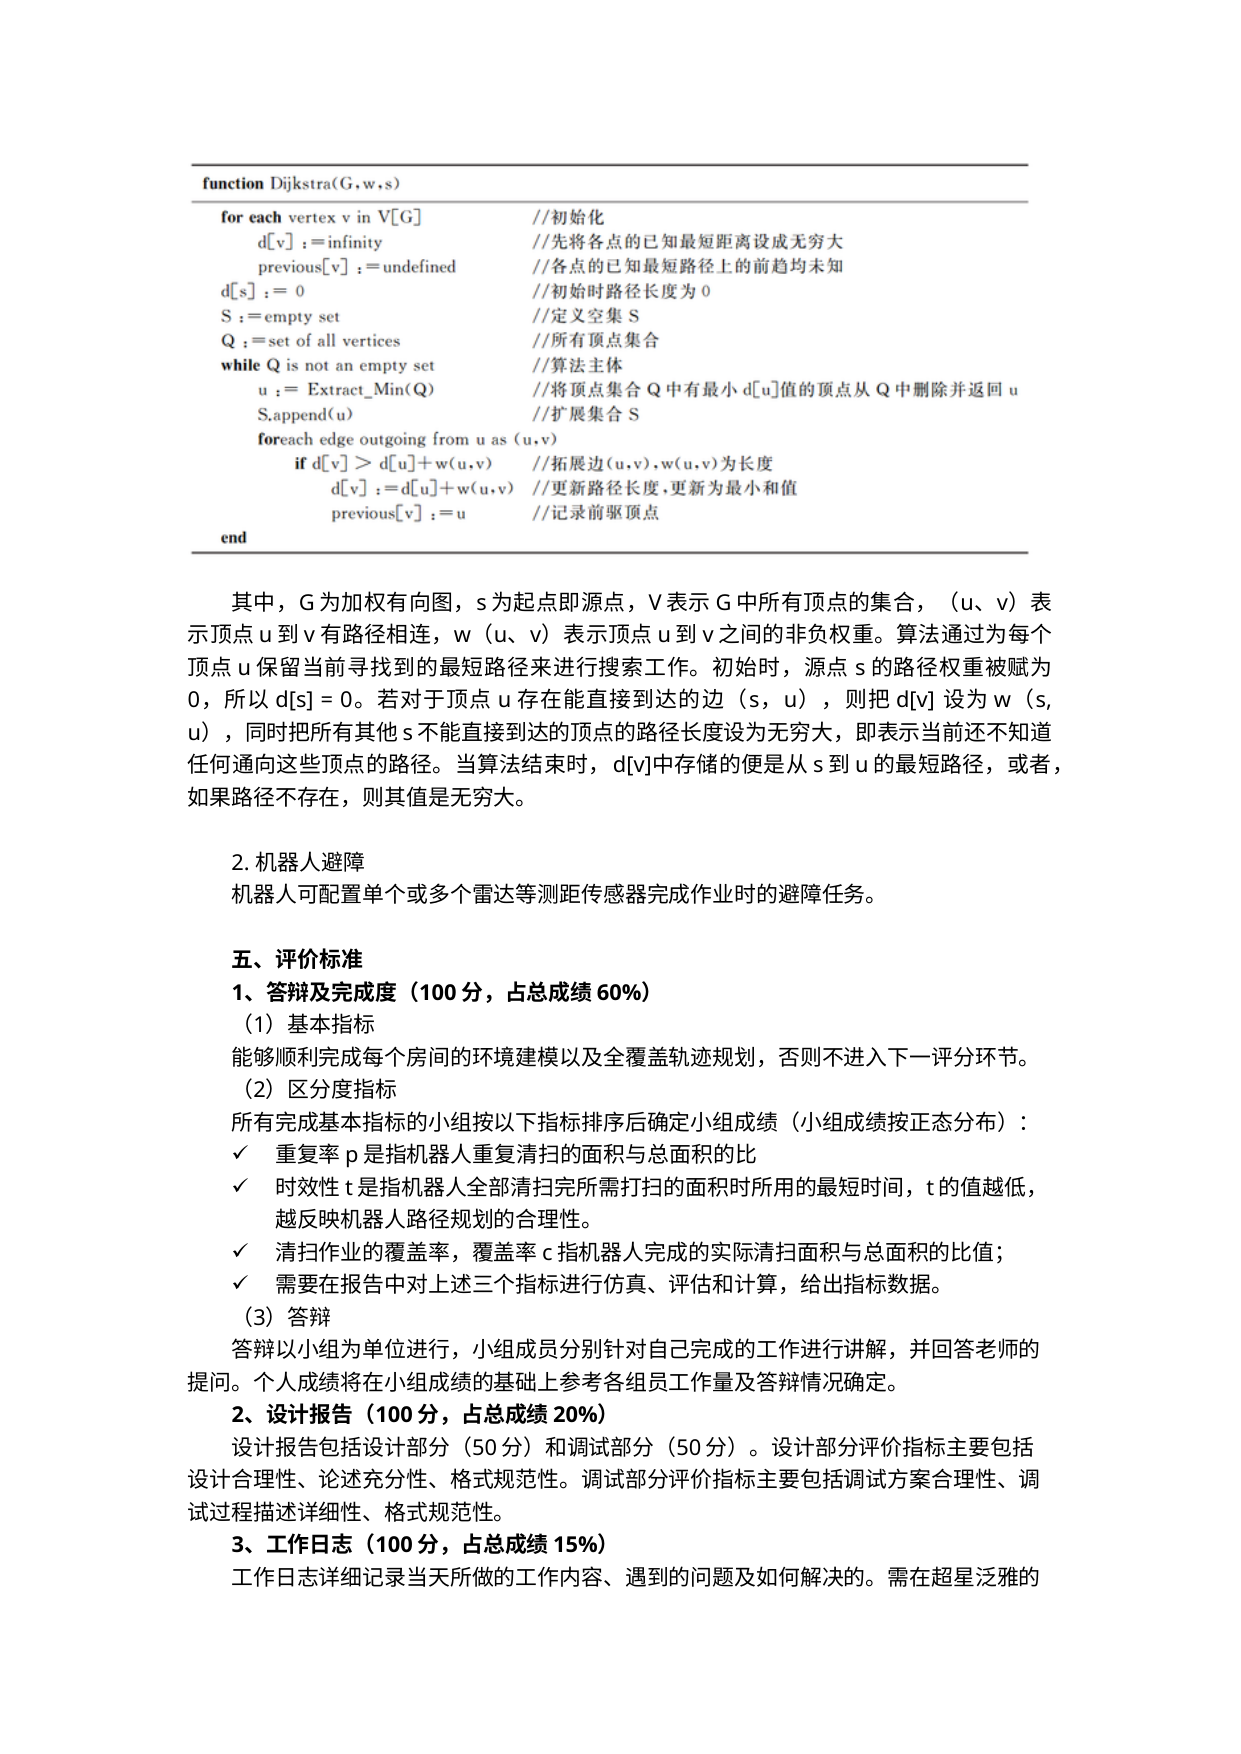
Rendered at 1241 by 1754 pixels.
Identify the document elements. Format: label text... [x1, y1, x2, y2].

list 重复率p是指机器人重复清扫的面积与总面积的比 [231, 1137, 1053, 1169]
text 1、答辩及完成度（100分，占总成绩60%） [187, 974, 1053, 1007]
text 能够顺利完成每个房间的环境建模以及全覆盖轨迹规划，否则不进入下一评分环节。 [187, 1039, 1053, 1072]
text 2. 机器人避障 [187, 844, 1053, 877]
text 2、设计报告（100分，占总成绩20%） [187, 1397, 1053, 1429]
text （3）答辩 [187, 1299, 1053, 1332]
picture [187, 162, 1034, 557]
text （2）区分度指标 [187, 1072, 1053, 1104]
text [187, 1559, 1053, 1592]
list 清扫作业的覆盖率，覆盖率c指机器人完成的实际清扫面积与总面积的比值； [231, 1234, 1053, 1267]
text 3、工作日志（100分，占总成绩15%） [187, 1527, 1053, 1559]
text 机器人可配置单个或多个雷达等测距传感器完成作业时的避障任务。 [187, 877, 1053, 909]
text 其中，G为加权有向图，s为起点即源点，V表示G中所有顶点的集合，（u、v）表示顶点u到v有路径相连，w（u、v）表示顶点u到v之间的非负权重。算法通过为每个顶点u保留当前寻找到的最短路径来进行搜索工作。初始时，源点s的路径权重被赋为0，所以d[s] = 0。若对于顶点u存在能直接到达的边（s，u），则把d[v] 设为w（s, u），同时把所有其他s不能直接到达的顶点的路径长度设为无穷大，即表示当前还不知道任何通向这些顶点的路径。当算法结束时，d[v]中存储的便是从s到u的最短路径，或者，如果路径不存在，则其值是无穷大。 [187, 584, 1053, 812]
list 时效性t是指机器人全部清扫完所需打扫的面积时所用的最短时间，t的值越低，越反映机器人路径规划的合理性。 [231, 1169, 1053, 1234]
text （1）基本指标 [187, 1007, 1053, 1039]
text 设计报告包括设计部分（50分）和调试部分（50分）。设计部分评价指标主要包括设计合理性、论述充分性、格式规范性。调试部分评价指标主要包括调试方案合理性、调试过程描述详细性、格式规范性。 [187, 1429, 1053, 1527]
text 答辩以小组为单位进行，小组成员分别针对自己完成的工作进行讲解，并回答老师的提问。个人成绩将在小组成绩的基础上参考各组员工作量及答辩情况确定。 [187, 1332, 1053, 1397]
text 五、评价标准 [187, 942, 1053, 974]
list 需要在报告中对上述三个指标进行仿真、评估和计算，给出指标数据。 [231, 1267, 1053, 1299]
text 所有完成基本指标的小组按以下指标排序后确定小组成绩（小组成绩按正态分布）： [187, 1104, 1053, 1137]
